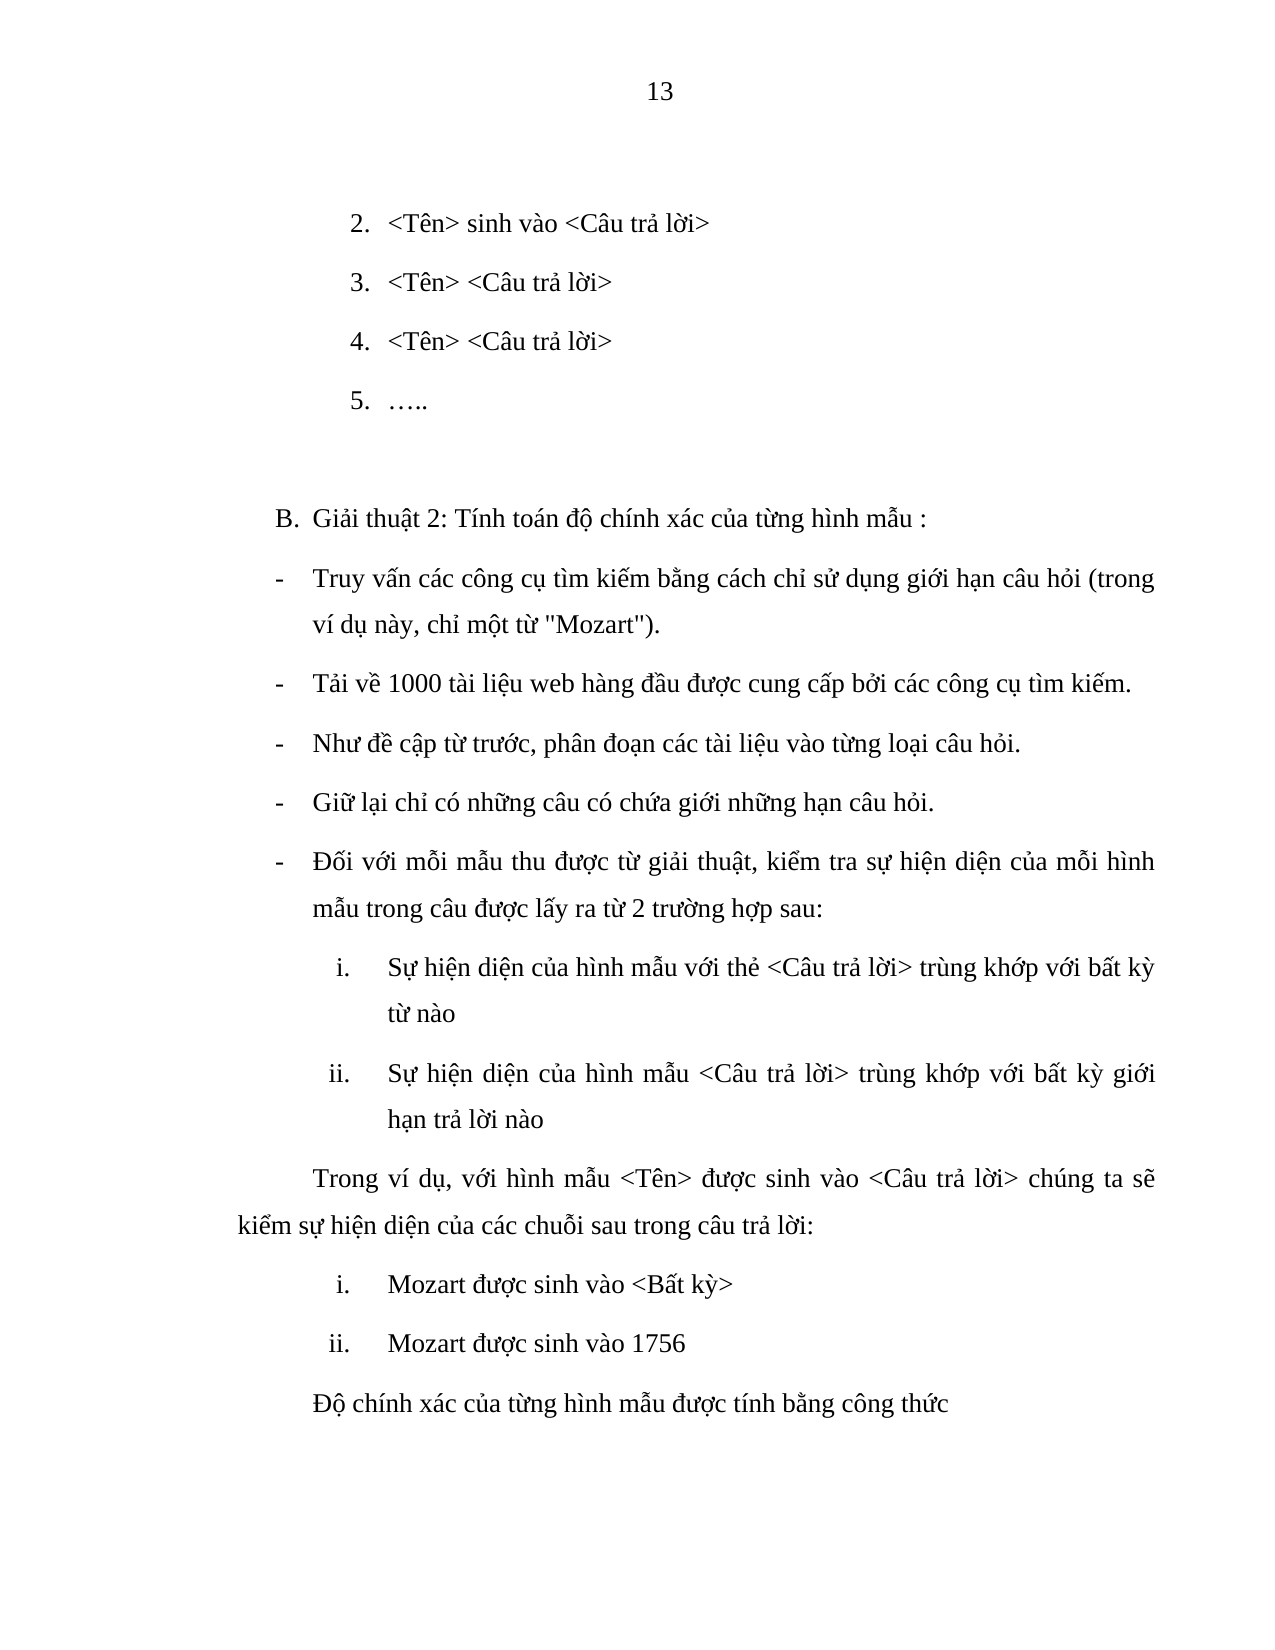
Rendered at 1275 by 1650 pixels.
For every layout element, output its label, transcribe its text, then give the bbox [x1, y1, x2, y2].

text Trong ví dụ, với hình mẫu <Tên> được sinh vào <Câu trả lời> chúng ta sẽ kiểm sự hiện diện của các chuỗi sau trong câu trả lời: [237, 1163, 1157, 1240]
list Truy vấn các công cụ tìm kiếm bằng cách chỉ sử dụng giới hạn câu hỏi (trong ví dụ này, chỉ một từ "Mozart"). [275, 562, 1157, 639]
list <Tên> <Câu trả lời> [350, 325, 1157, 356]
list Như đề cập từ trước, phân đoạn các tài liệu vào từng loại câu hỏi. [275, 727, 1157, 758]
list Giữ lại chỉ có những câu có chứa giới những hạn câu hỏi. [275, 786, 1157, 817]
list <Tên> <Câu trả lời> [350, 266, 1157, 297]
list Tải về 1000 tài liệu web hàng đầu được cung cấp bởi các công cụ tìm kiếm. [275, 668, 1157, 699]
list <Tên> sinh vào <Câu trả lời> [350, 207, 1157, 238]
list ….. [350, 384, 1157, 415]
list Đối với mỗi mẫu thu được từ giải thuật, kiểm tra sự hiện diện của mỗi hình mẫu trong câu được lấy ra từ 2 trường hợp sau: [275, 845, 1157, 923]
list Giải thuật 2: Tính toán độ chính xác của từng hình mẫu : [275, 503, 1157, 534]
list Mozart được sinh vào 1756 [350, 1328, 1157, 1359]
text Độ chính xác của từng hình mẫu được tính bằng công thức [237, 1387, 1157, 1418]
list Sự hiện diện của hình mẫu với thẻ <Câu trả lời> trùng khớp với bất kỳ từ nào [350, 951, 1157, 1029]
list Sự hiện diện của hình mẫu <Câu trả lời> trùng khớp với bất kỳ giới hạn trả lời nào [350, 1057, 1157, 1134]
list Mozart được sinh vào <Bất kỳ> [350, 1268, 1157, 1299]
